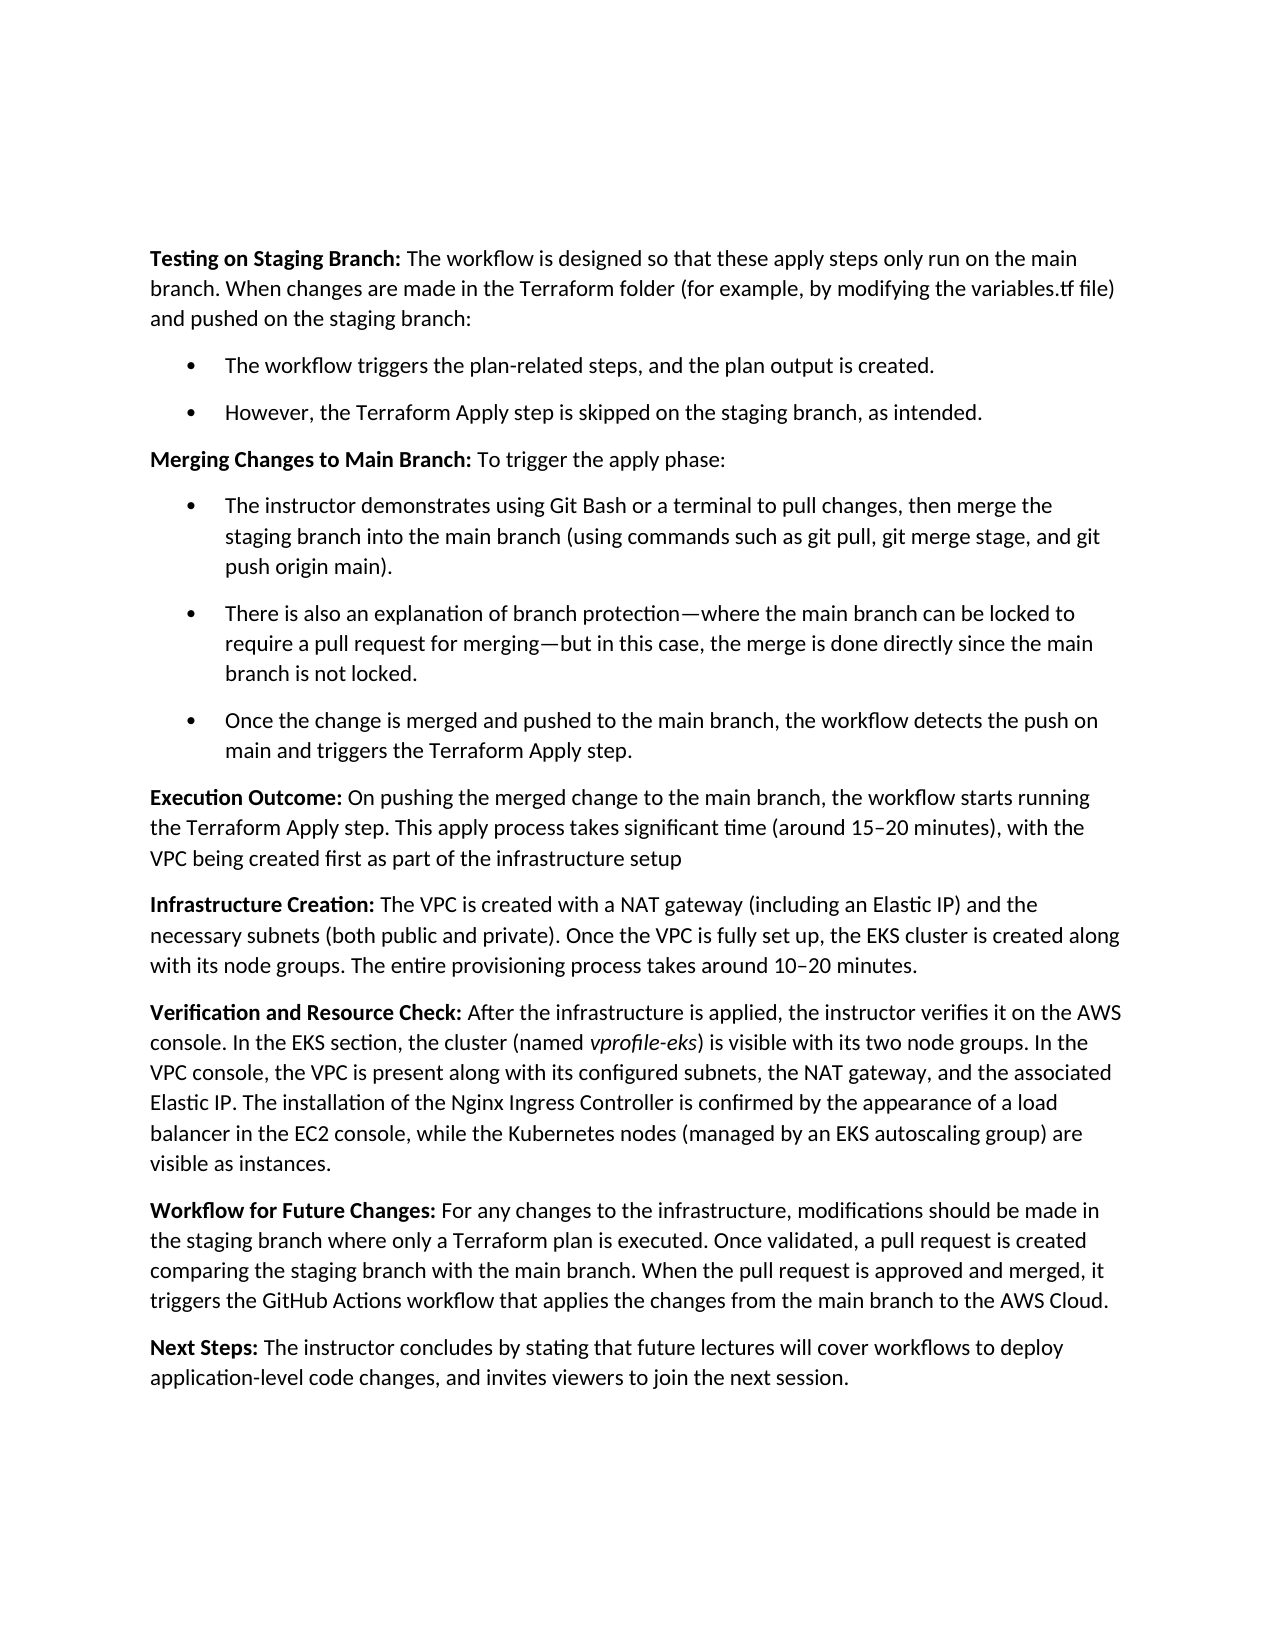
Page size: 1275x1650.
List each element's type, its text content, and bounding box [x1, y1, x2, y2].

list The workflow triggers the plan-related steps, and the plan output is created. [187, 351, 1125, 379]
text Workflow for Future Changes: For any changes to the infrastructure, modifications should be made in the staging branch where only a Terraform plan is executed. Once validated, a pull request is created comparing the staging branch with the main branch. When the pull request is approved and merged, it triggers the GitHub Actions workflow that applies the changes from the main branch to the AWS Cloud. [150, 1196, 1125, 1314]
list There is also an explanation of branch protection—where the main branch can be locked to require a pull request for merging—but in this case, the merge is done directly since the main branch is not locked. [187, 599, 1125, 687]
text Execution Outcome: On pushing the merged change to the main branch, the workflow starts running the Terraform Apply step. This apply process takes significant time (around 15–20 minutes), with the VPC being created first as part of the infrastructure setup [150, 783, 1125, 872]
text Verification and Resource Check: After the infrastructure is applied, the instructor verifies it on the AWS console. In the EKS section, the cluster (named vprofile-eks) is visible with its two node groups. In the VPC console, the VPC is present along with its configured subnets, the NAT gateway, and the associated Elastic IP. The installation of the Nginx Ingress Controller is confirmed by the appearance of a load balancer in the EC2 console, while the Kubernetes nodes (managed by an EKS autoscaling group) are visible as instances. [150, 998, 1125, 1177]
text Merging Changes to Main Branch: To trigger the apply phase: [150, 445, 1125, 473]
list Once the change is merged and pushed to the main branch, the workflow detects the push on main and triggers the Terraform Apply step. [187, 706, 1125, 764]
list The instructor demonstrates using Git Bash or a terminal to pull changes, then merge the staging branch into the main branch (using commands such as git pull, git merge stage, and git push origin main). [187, 492, 1125, 580]
text Next Steps: The instructor concludes by stating that future lectures will cover workflows to deploy application-level code changes, and invites viewers to join the next session. [150, 1333, 1125, 1392]
list However, the Terraform Apply step is skipped on the staging branch, as intended. [187, 398, 1125, 426]
text Testing on Staging Branch: The workflow is designed so that these apply steps only run on the main branch. When changes are made in the Terraform folder (for example, by modifying the variables.tf file) and pushed on the staging branch: [150, 244, 1125, 332]
text Infrastructure Creation: The VPC is created with a NAT gateway (including an Elastic IP) and the necessary subnets (both public and private). Once the VPC is fully set up, the EKS cluster is created along with its node groups. The entire provisioning process takes around 10–20 minutes. [150, 891, 1125, 979]
